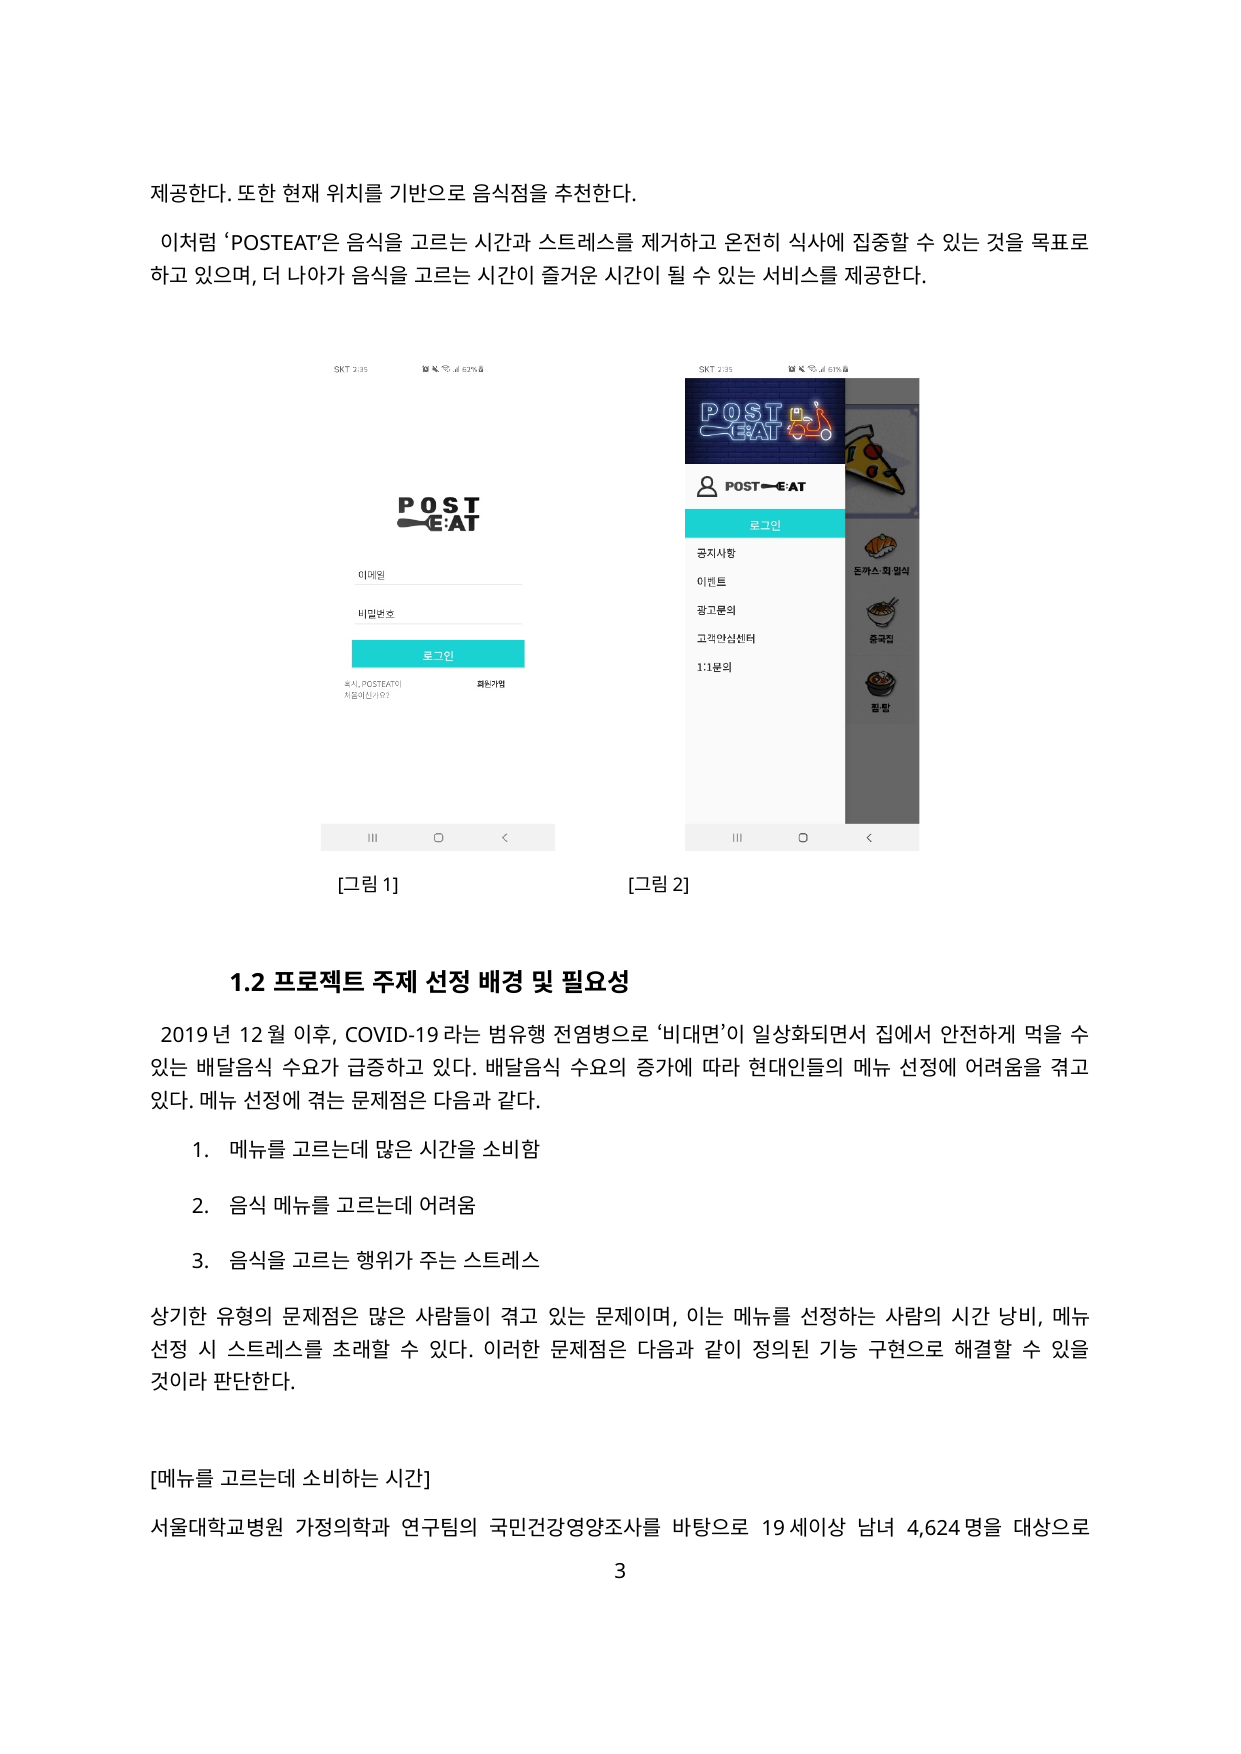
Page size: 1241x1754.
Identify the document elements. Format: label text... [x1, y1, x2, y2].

text [메뉴를 고르는데 소비하는 시간] [150, 1462, 1090, 1493]
picture [685, 356, 920, 851]
text 상기한 유형의 문제점은 많은 사람들이 겪고 있는 문제이며, 이는 메뉴를 선정하는 사람의 시간 낭비, 메뉴 선정 시 스트레스를 초래할 수 있다. 이러한 문제점은 다음과 같이 정의된 기능 구현으로 해결할 수 있을 것이라 판단한다. [150, 1300, 1090, 1396]
text [그림1] [그림2] [150, 869, 1090, 897]
picture [320, 356, 555, 851]
text 이처럼 ‘POSTEAT’은 음식을 고르는 시간과 스트레스를 제거하고 온전히 식사에 집중할 수 있는 것을 목표로 하고 있으며, 더 나아가 음식을 고르는 시간이 즐거운 시간이 될 수 있는 서비스를 제공한다. [150, 227, 1090, 289]
list 메뉴를 고르는데 많은 시간을 소비함 [192, 1133, 1090, 1164]
list 음식 메뉴를 고르는데 어려움 [192, 1189, 1090, 1219]
text 2019년 12월 이후, COVID-19라는 범유행 전염병으로 ‘비대면’이 일상화되면서 집에서 안전하게 먹을 수 있는 배달음식 수요가 급증하고 있다. 배달음식 수요의 증가에 따라 현대인들의 메뉴 선정에 어려움을 겪고 있다. 메뉴 선정에 겪는 문제점은 다음과 같다. [150, 1018, 1090, 1114]
subtitle 프로젝트 주제 선정 배경 및 필요성 [229, 963, 1090, 999]
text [150, 1512, 1090, 1542]
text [150, 177, 1090, 207]
list 음식을 고르는 행위가 주는 스트레스 [192, 1244, 1090, 1275]
